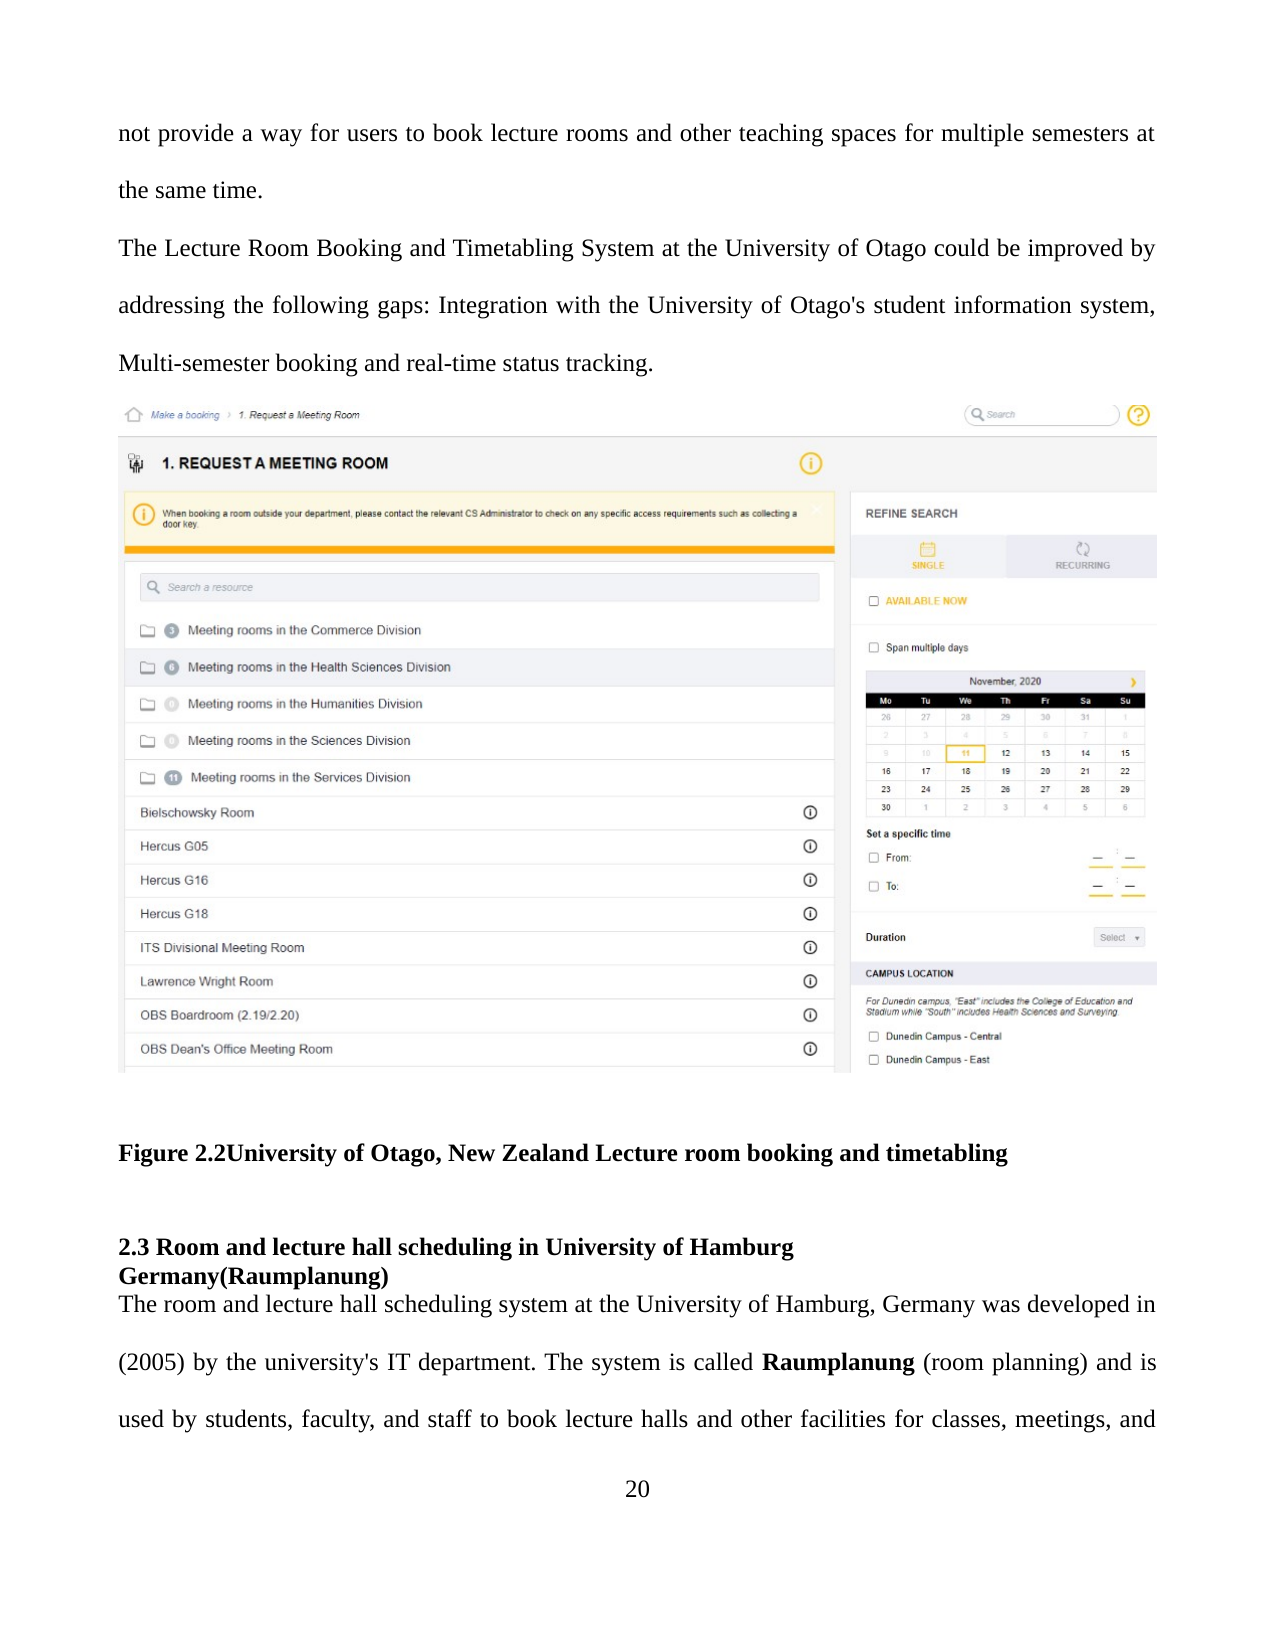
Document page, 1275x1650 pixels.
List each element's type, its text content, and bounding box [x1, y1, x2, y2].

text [118, 118, 1157, 204]
subtitle Figure 2.2University of Otago, New Zealand Lecture room booking and timetabling [118, 1102, 1012, 1167]
subtitle 2.3 Room and lecture hall scheduling in University of Hamburg Germany(Raumplanung) [118, 1232, 1012, 1289]
text The Lecture Room Booking and Timetabling System at the University of Otago could be improved by addressing the following gaps: Integration with the University of Otago's student information system, Multi-semester booking and real-time status tracking. [118, 233, 1157, 377]
picture [118, 405, 1157, 1102]
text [118, 1289, 1157, 1433]
